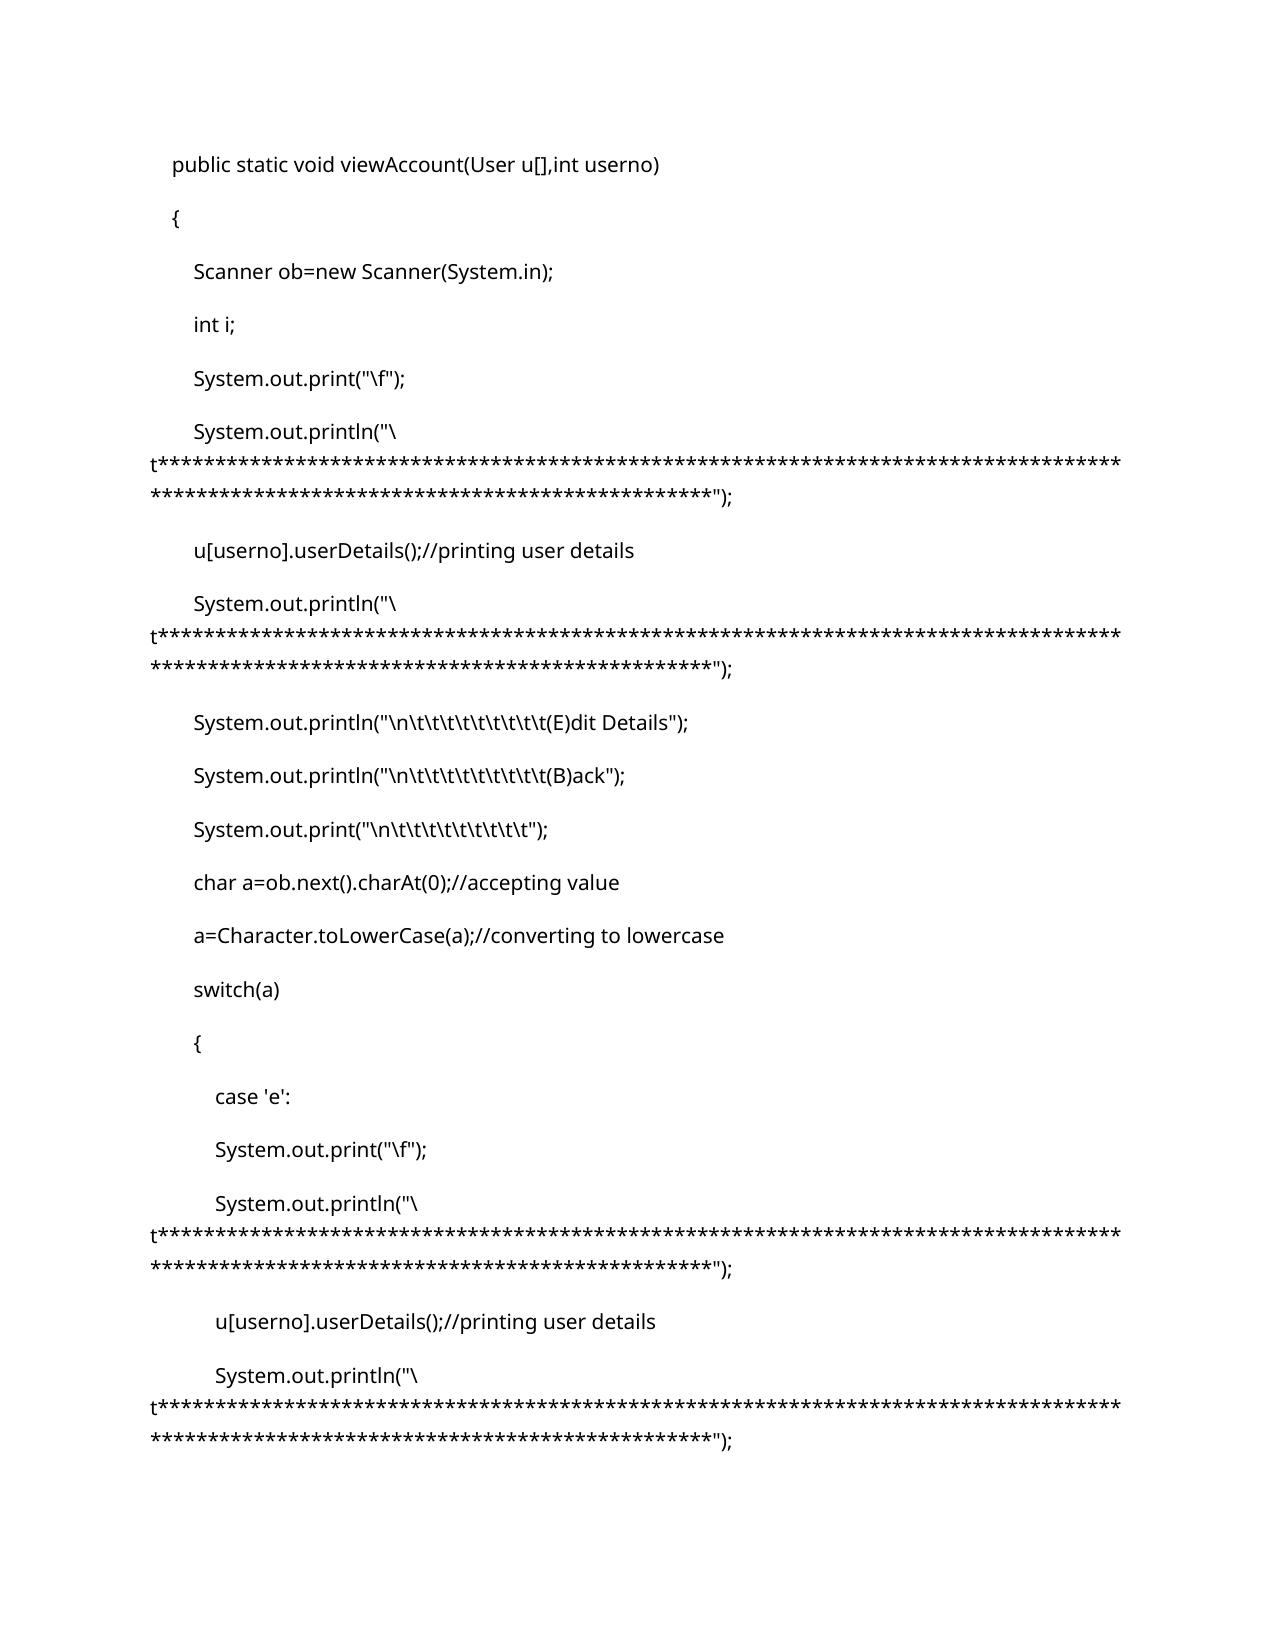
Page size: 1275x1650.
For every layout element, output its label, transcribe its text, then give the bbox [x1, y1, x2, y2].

text System.out.println("\t*************************************************************************************************************************************"); [150, 1189, 1125, 1282]
text System.out.print("\f"); [150, 1135, 1125, 1164]
text System.out.println("\n\t\t\t\t\t\t\t\t\t(E)dit Details"); [150, 708, 1125, 736]
text System.out.print("\n\t\t\t\t\t\t\t\t\t"); [150, 815, 1125, 843]
text System.out.print("\f"); [150, 364, 1125, 392]
text System.out.println("\t*************************************************************************************************************************************"); [150, 1361, 1125, 1454]
text System.out.println("\n\t\t\t\t\t\t\t\t\t(B)ack"); [150, 761, 1125, 790]
text switch(a) [150, 975, 1125, 1003]
text int i; [150, 310, 1125, 339]
text System.out.println("\t*************************************************************************************************************************************"); [150, 589, 1125, 683]
text System.out.println("\t*************************************************************************************************************************************"); [150, 417, 1125, 511]
text u[userno].userDetails();//printing user details [150, 1307, 1125, 1336]
text u[userno].userDetails();//printing user details [150, 536, 1125, 564]
text char a=ob.next().charAt(0);//accepting value [150, 868, 1125, 897]
text Scanner ob=new Scanner(System.in); [150, 257, 1125, 285]
text { [150, 1028, 1125, 1057]
text case 'e': [150, 1082, 1125, 1110]
text { [150, 203, 1125, 232]
text a=Character.toLowerCase(a);//converting to lowercase [150, 922, 1125, 950]
text public static void viewAccount(User u[],int userno) [150, 150, 1125, 178]
